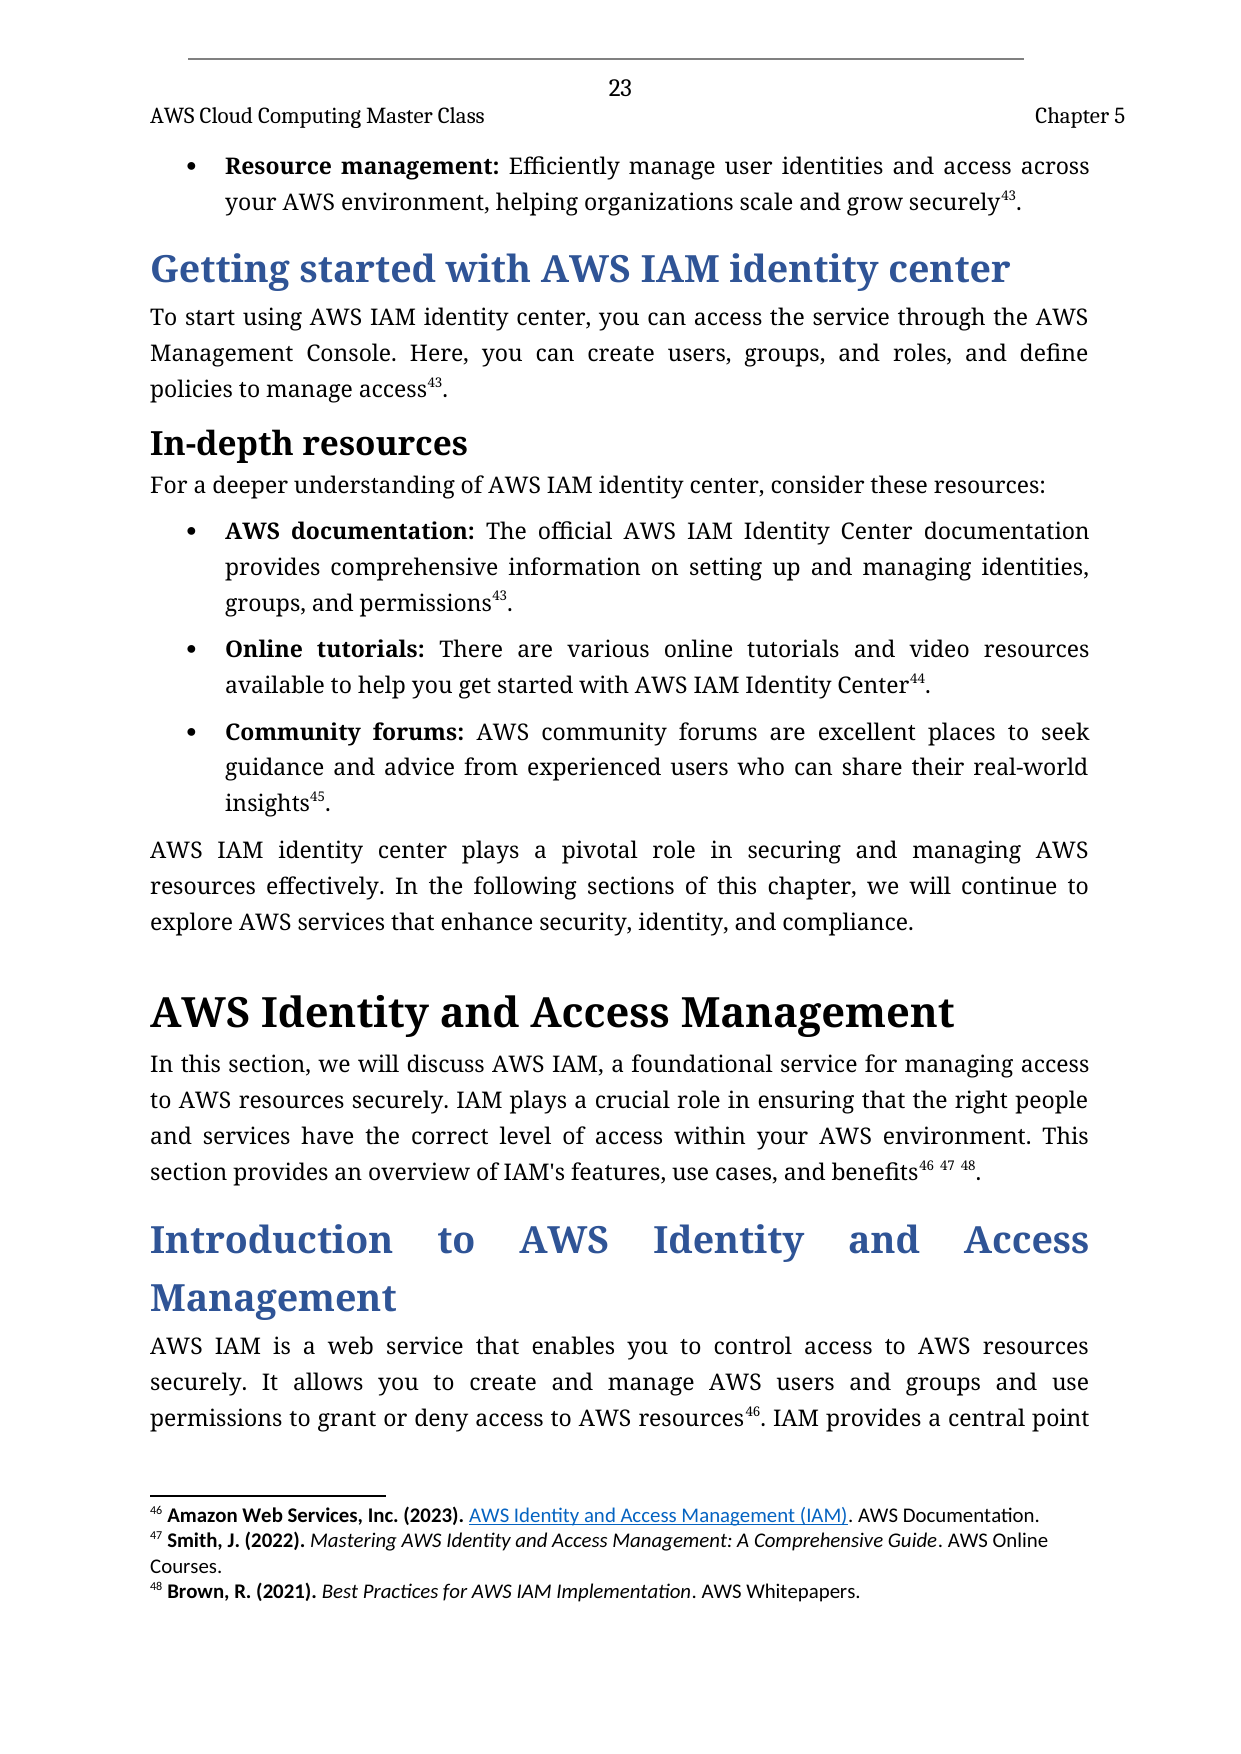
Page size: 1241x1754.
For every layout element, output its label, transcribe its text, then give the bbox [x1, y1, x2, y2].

subtitle Introduction to AWS Identity and Access Management [150, 1213, 1090, 1323]
list Resource management: Efficiently manage user identities and access across your AWS environment, helping organizations scale and grow securely43. [187, 150, 1090, 217]
text To start using AWS IAM identity center, you can access the service through the AWS Management Console. Here, you can create users, groups, and roles, and define policies to manage access43. [150, 301, 1090, 404]
subtitle In-depth resources [150, 419, 1090, 465]
subtitle AWS Identity and Access Management [150, 983, 1090, 1040]
list AWS documentation: The official AWS IAM Identity Center documentation provides comprehensive information on setting up and managing identities, groups, and permissions43. [187, 515, 1090, 618]
text For a deeper understanding of AWS IAM identity center, consider these resources: [150, 468, 1090, 500]
list Online tutorials: There are various online tutorials and video resources available to help you get started with AWS IAM Identity Center44. [187, 633, 1090, 700]
list Community forums: AWS community forums are excellent places to seek guidance and advice from experienced users who can share their real-world insights45. [187, 715, 1090, 818]
text In this section, we will discuss AWS IAM, a foundational service for managing access to AWS resources securely. IAM plays a crucial role in ensuring that the right people and services have the correct level of access within your AWS environment. This section provides an overview of IAM's features, use cases, and benefits . [150, 1048, 1090, 1187]
text AWS IAM identity center plays a pivotal role in securing and managing AWS resources effectively. In the following sections of this chapter, we will continue to explore AWS services that enhance security, identity, and compliance. [150, 834, 1090, 937]
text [150, 1330, 1090, 1433]
subtitle Getting started with AWS IAM identity center [150, 243, 1090, 294]
